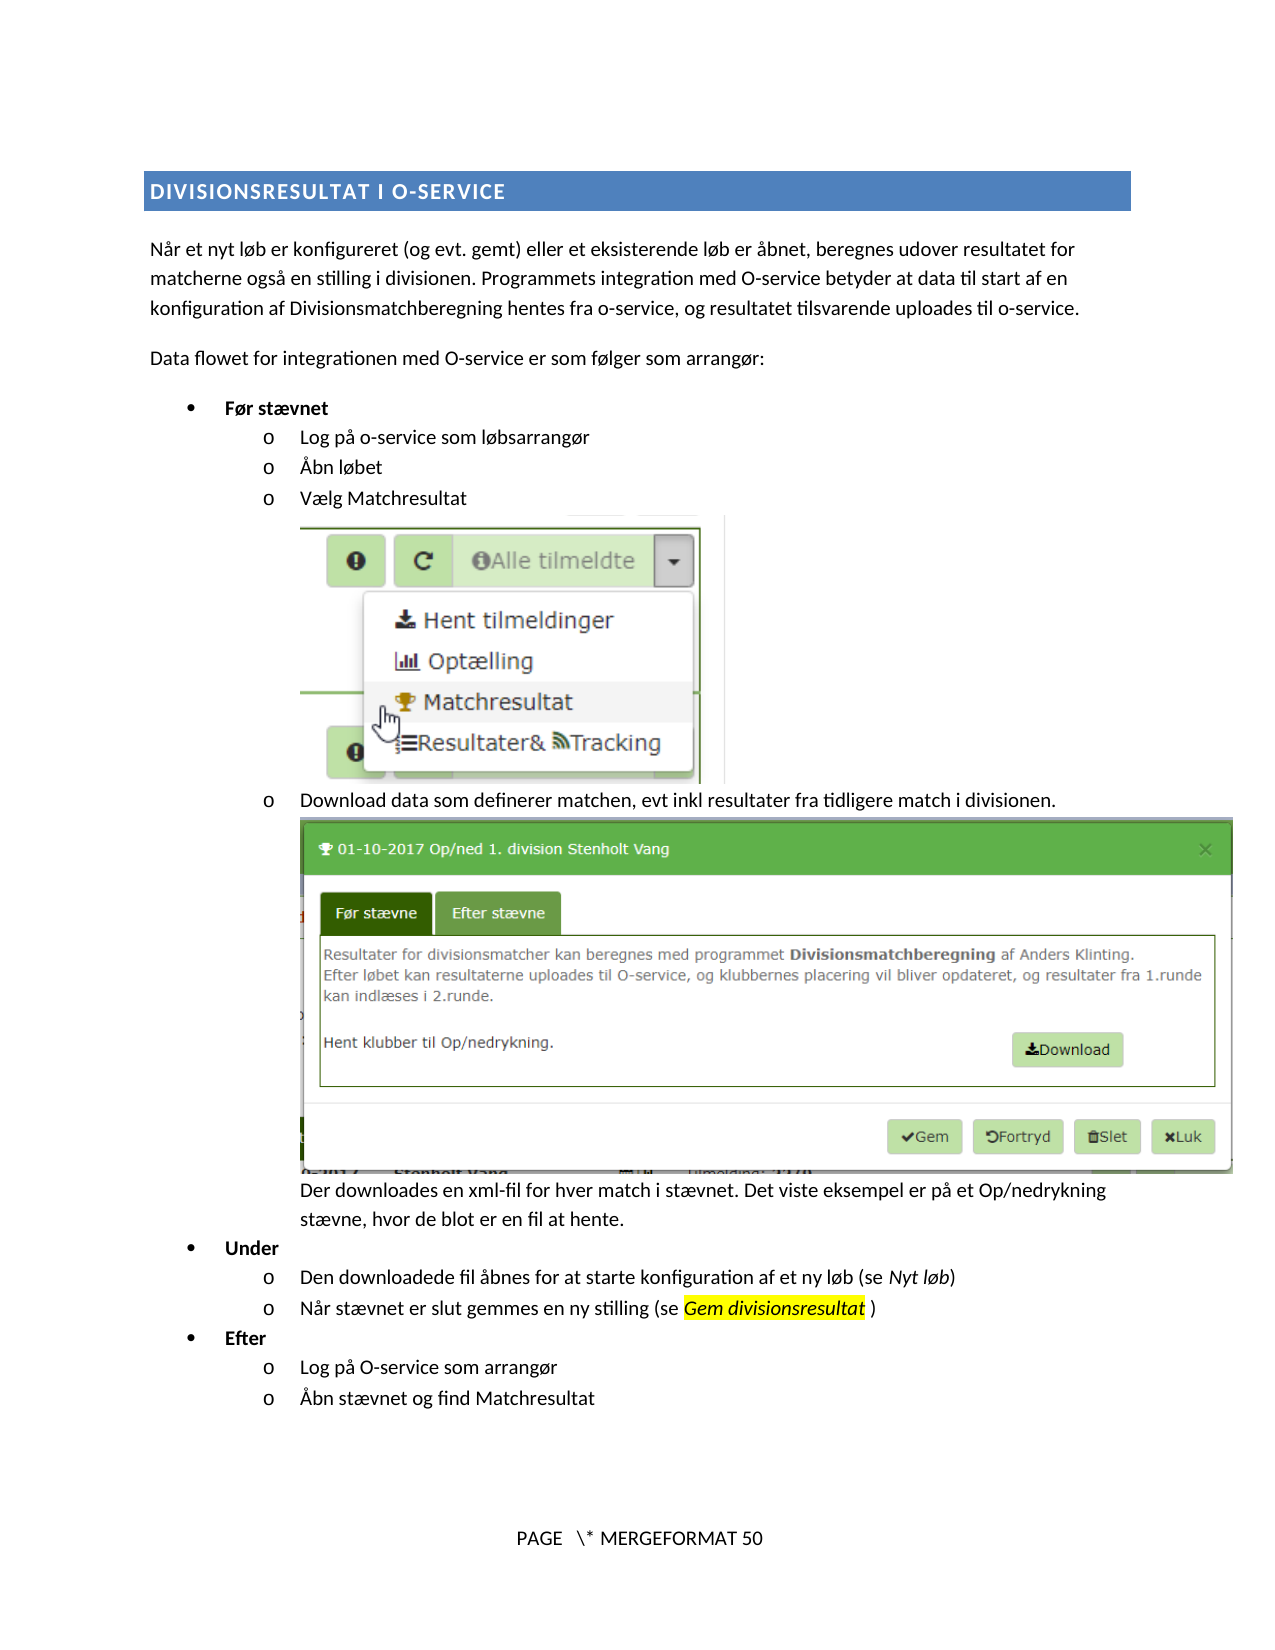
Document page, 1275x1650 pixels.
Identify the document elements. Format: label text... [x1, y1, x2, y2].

list Log på o-service som løbsarrangør [262, 424, 1125, 450]
list Under [187, 1235, 1125, 1261]
list Åbn stævnet og find Matchresultat [262, 1385, 1125, 1411]
list Åbn løbet [262, 454, 1125, 481]
subtitle Divisionsresultat i o-service [150, 177, 1125, 205]
picture [300, 817, 1233, 1174]
text Data flowet for integrationen med O-service er som følger som arrangør: [150, 345, 1125, 370]
list Log på O-service som arrangør [262, 1354, 1125, 1381]
list Den downloadede fil åbnes for at starte konfiguration af et ny løb (se Nyt løb) [262, 1264, 1125, 1291]
list Når stævnet er slut gemmes en ny stilling (se Gem divisionsresultat ) [262, 1295, 1125, 1321]
list Før stævnet [187, 395, 1125, 420]
list Efter [187, 1325, 1125, 1351]
text Når et nyt løb er konfigureret (og evt. gemt) eller et eksisterende løb er åbnet, beregnes udover resultatet for matcherne også en stilling i divisionen. Programmets integration med O-service betyder at data til start af en konfiguration af Divisionsmatchberegning hentes fra o-service, og resultatet tilsvarende uploades til o-service. [150, 236, 1125, 320]
picture [300, 515, 725, 784]
